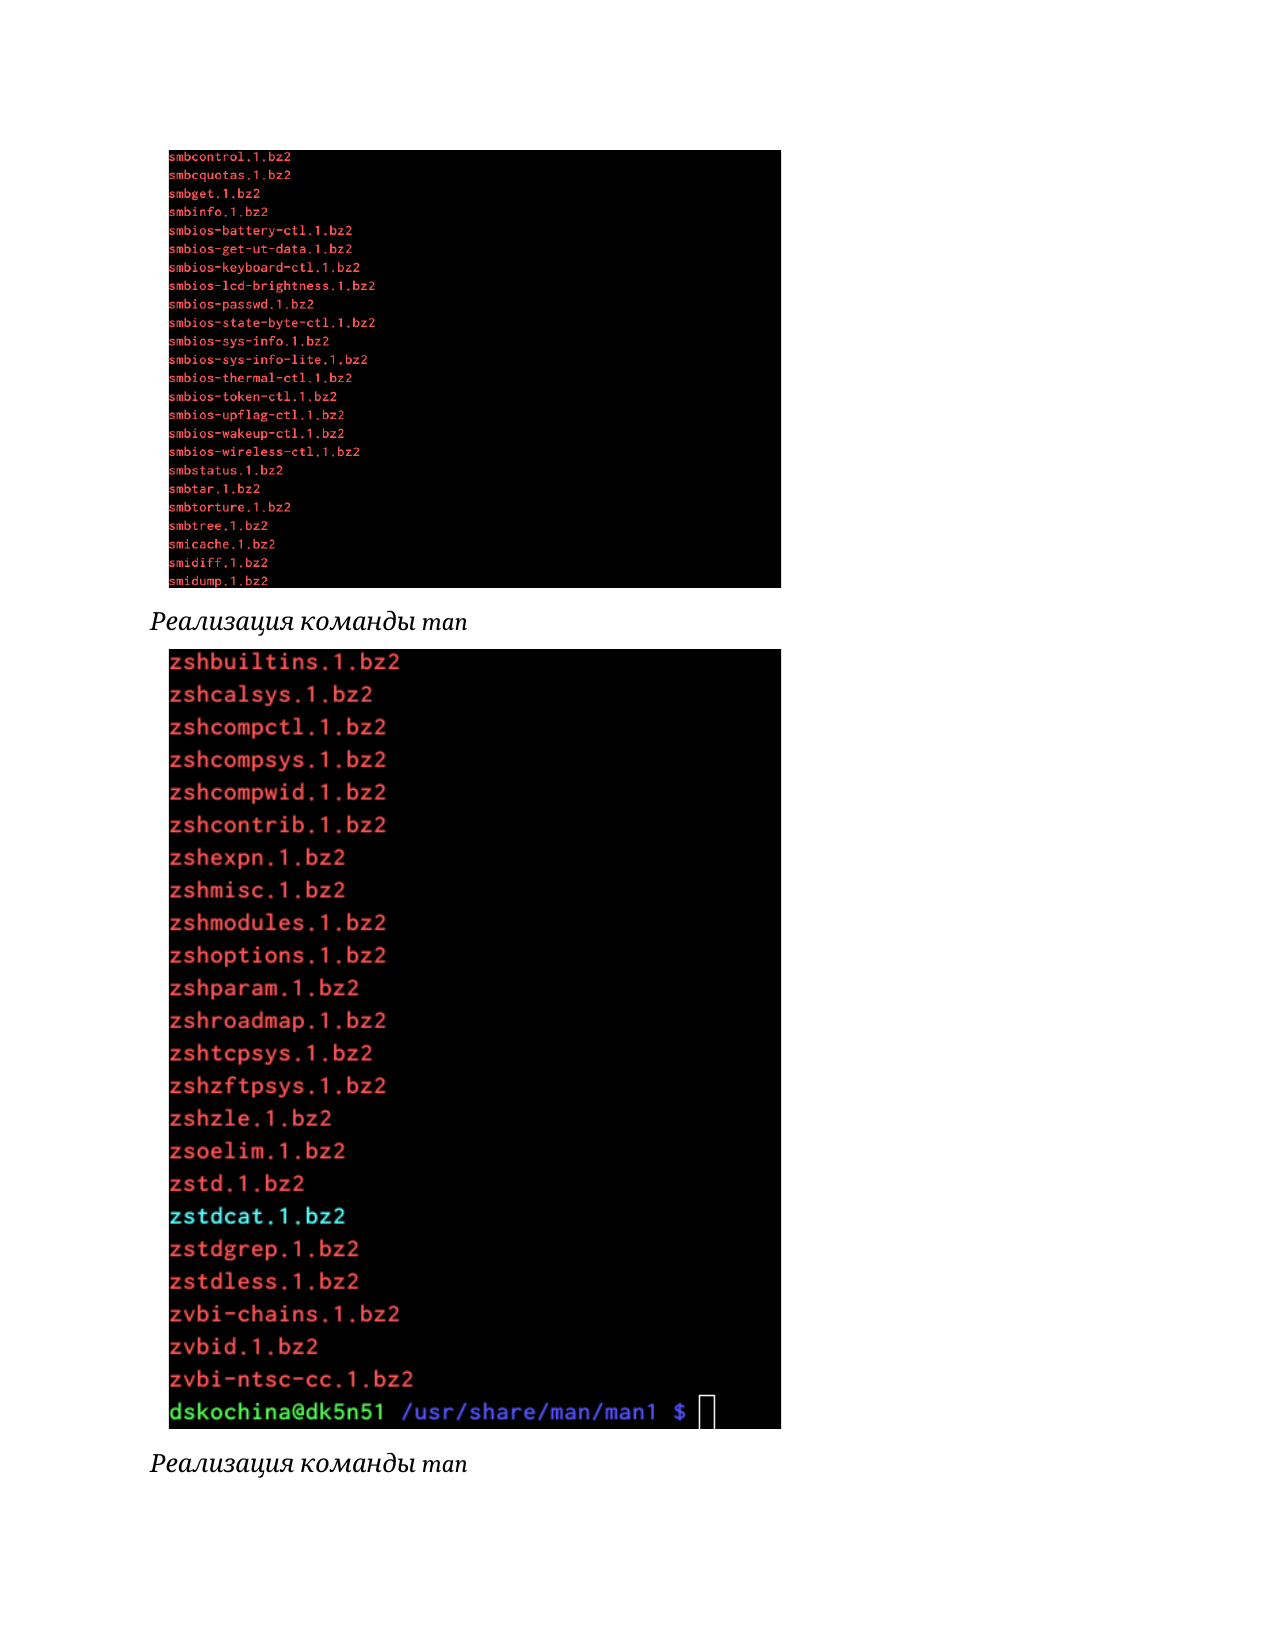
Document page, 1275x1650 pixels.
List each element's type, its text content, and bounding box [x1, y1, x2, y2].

picture [168, 150, 782, 588]
text Реализация команды man [150, 608, 1125, 637]
picture [168, 649, 782, 1429]
text Реализация команды man [150, 1449, 1125, 1478]
